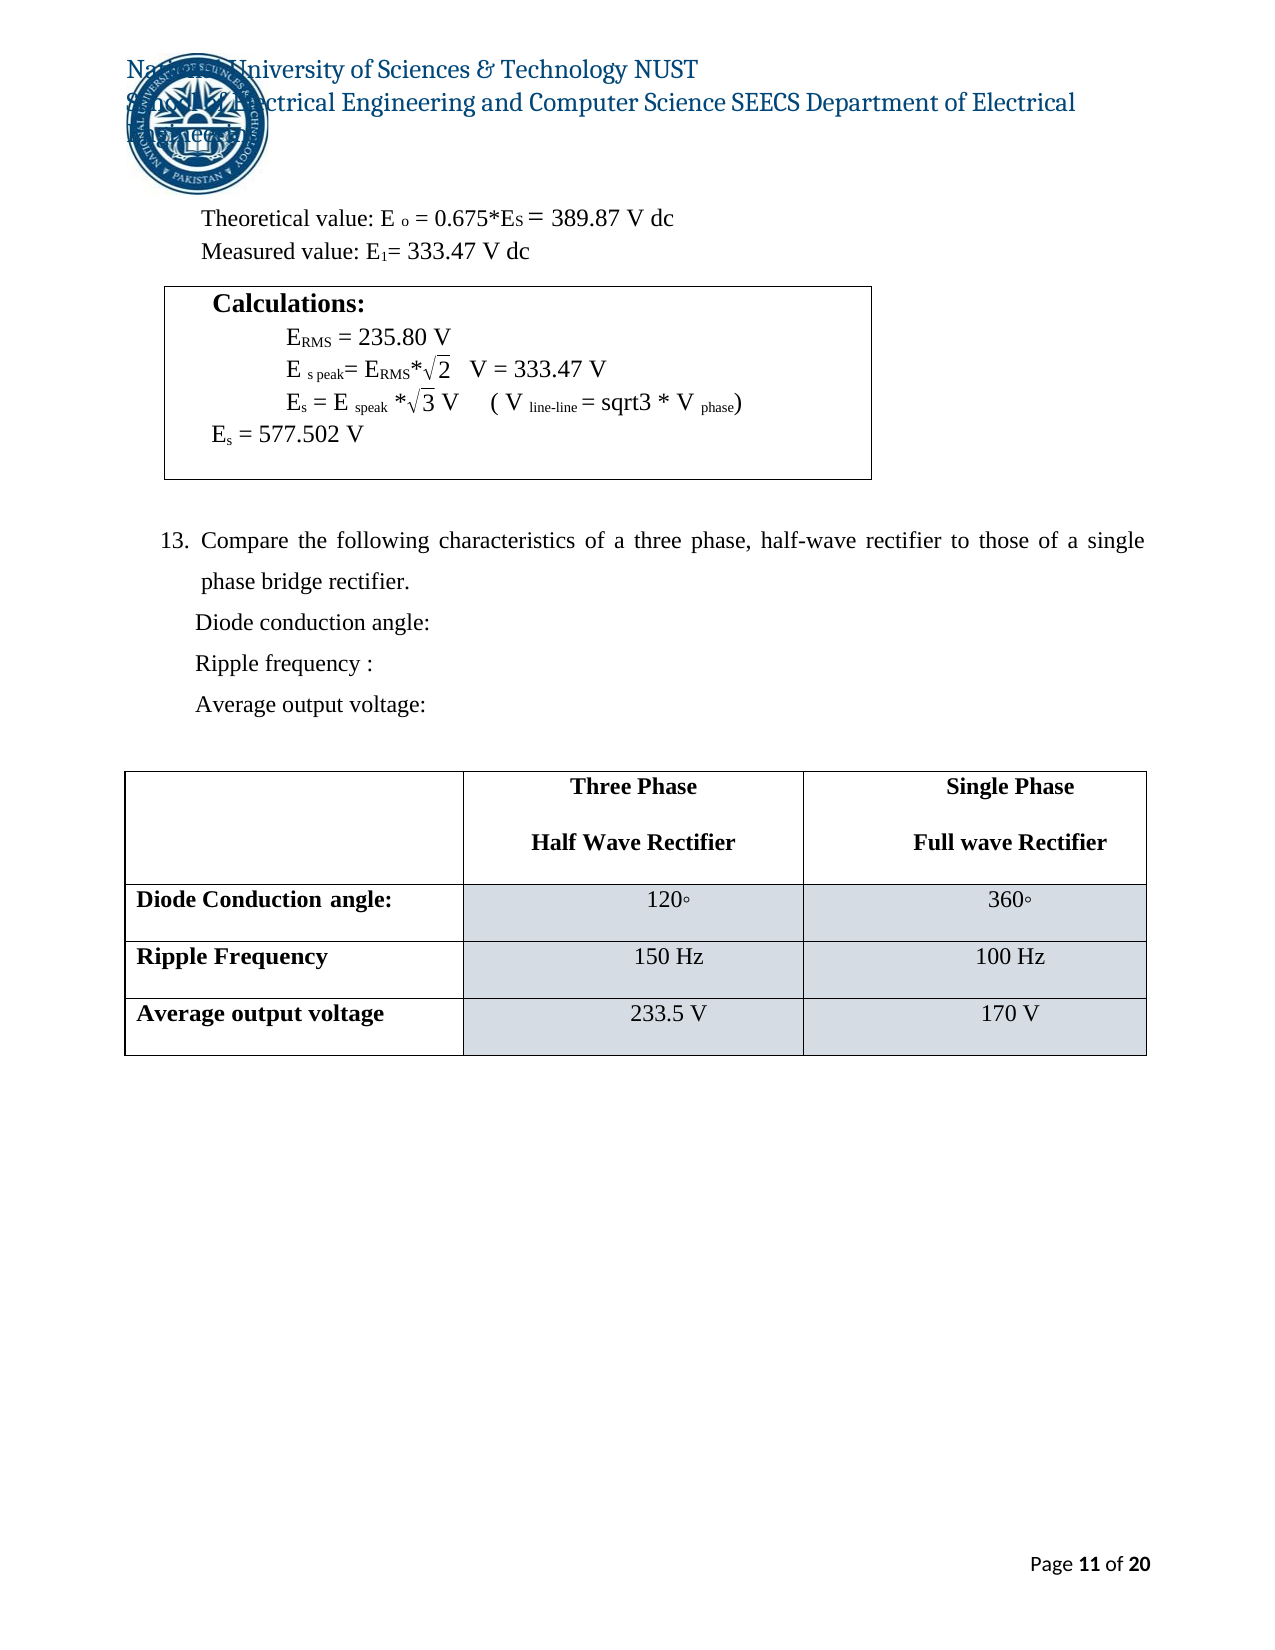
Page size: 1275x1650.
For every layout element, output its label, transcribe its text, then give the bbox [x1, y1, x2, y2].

table_cell Diode Conduction angle: [126, 885, 463, 941]
table_cell 233.5 V [464, 999, 803, 1055]
table_cell 150 Hz [464, 942, 803, 998]
table_header [126, 772, 463, 884]
list Theoretical value: E o = 0.675*ES = 389.87 V dc [201, 199, 1147, 233]
table_header Three Phase Half Wave Rectifier [464, 772, 803, 884]
list Compare the following characteristics of a three phase, half-wave rectifier to those of a single phase bridge rectifier. [160, 526, 1147, 595]
picture [126, 53, 269, 195]
table_cell Average output voltage [126, 999, 463, 1055]
table_header Single Phase Full wave Rectifier [804, 772, 1146, 884]
text Average output voltage: [195, 689, 1147, 717]
table_cell 360◦ [804, 885, 1146, 941]
list Measured value: E1= 333.47 V dc [201, 236, 1147, 265]
table_header Calculations: ERMS = 235.80 V E s peak= ERMS* V = 333.47 V Es = E speak * V ( V line-line = sqrt3 * V phase) Es = 577.502 V [165, 287, 871, 479]
text Ripple frequency : [195, 649, 1147, 677]
table_cell Ripple Frequency [126, 942, 463, 998]
table_cell 170 V [804, 999, 1146, 1055]
table_cell 120◦ [464, 885, 803, 941]
table_cell 100 Hz [804, 942, 1146, 998]
text Diode conduction angle: [195, 608, 1147, 636]
